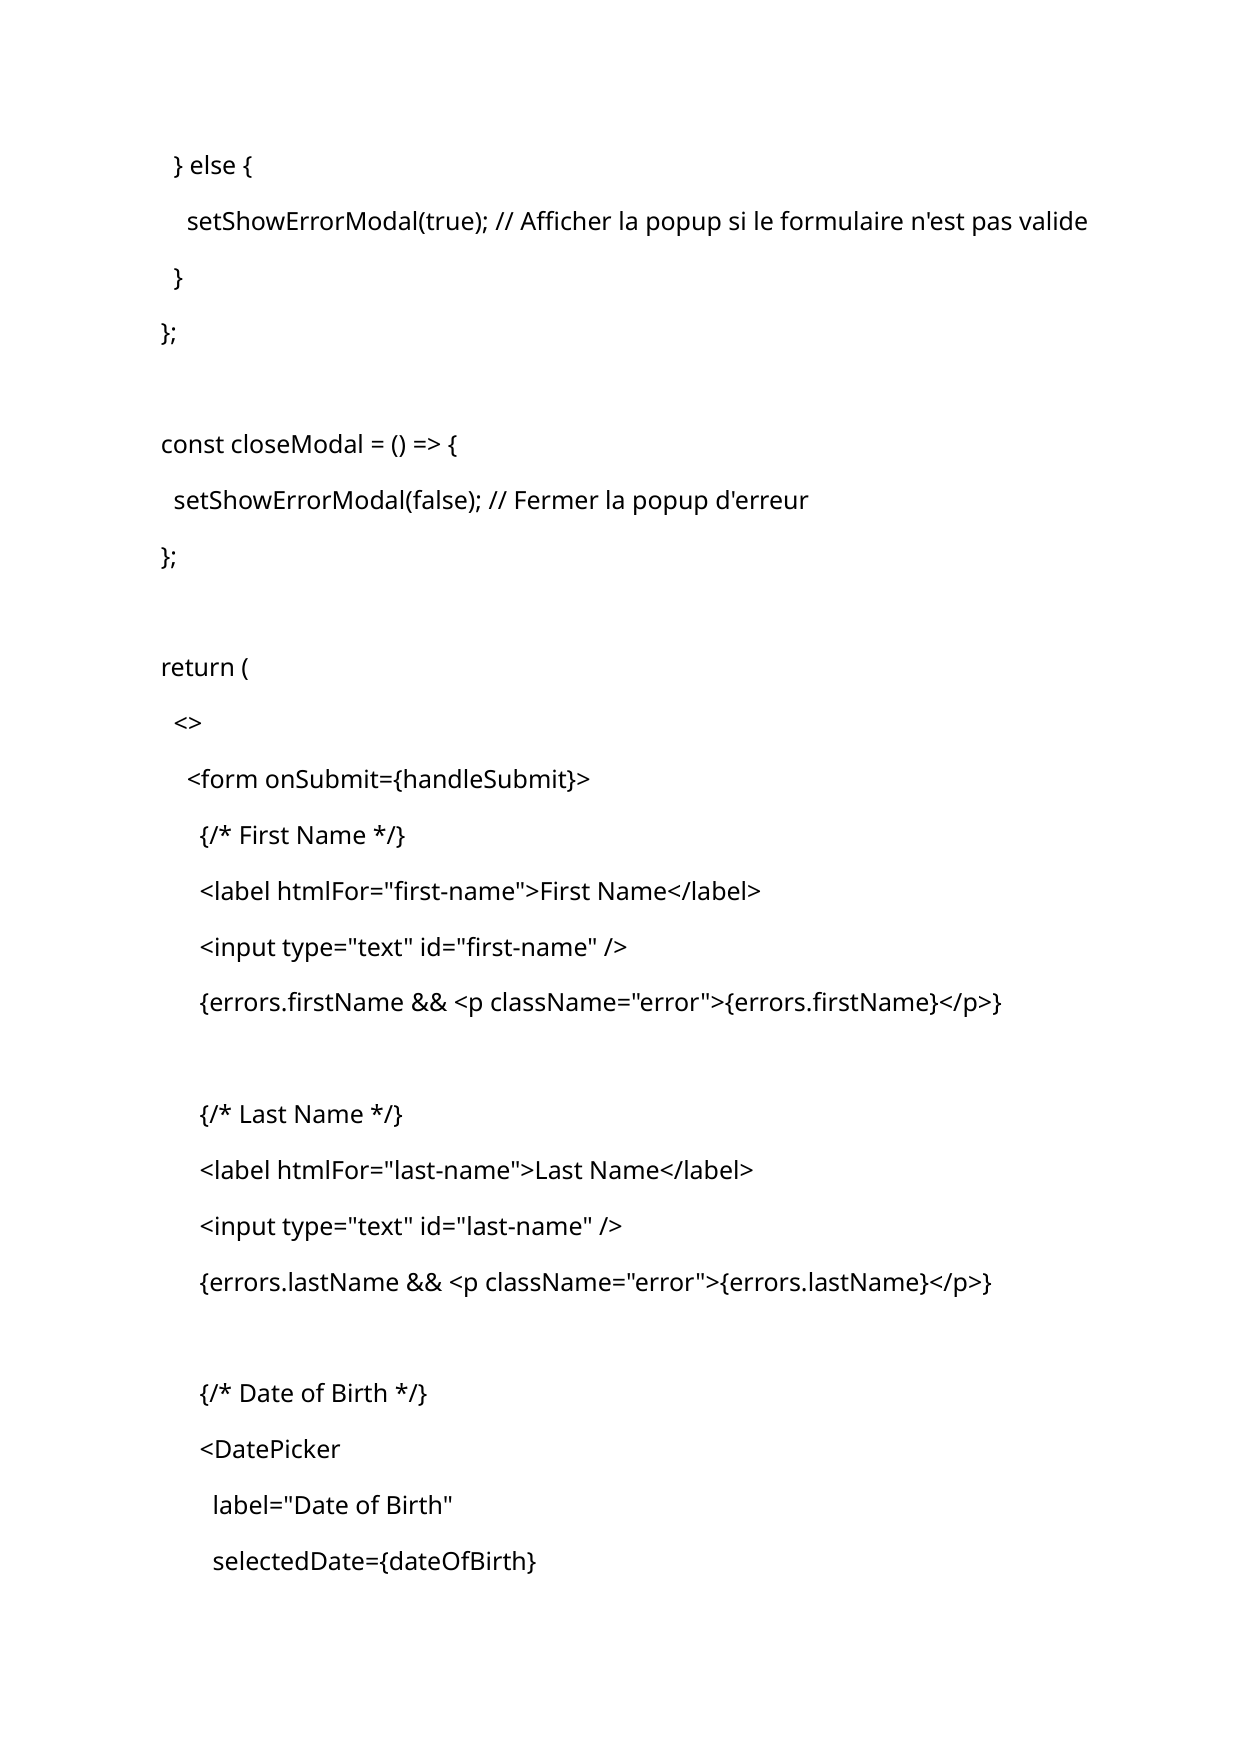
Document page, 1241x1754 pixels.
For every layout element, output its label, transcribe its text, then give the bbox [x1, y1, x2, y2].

text return ( [148, 650, 1093, 684]
text setShowErrorModal(false); // Fermer la popup d'erreur [148, 483, 1093, 517]
text {/* First Name */} [148, 818, 1093, 852]
text const closeModal = () => { [148, 427, 1093, 461]
text label="Date of Birth" [148, 1488, 1093, 1522]
text selectedDate={dateOfBirth} [148, 1543, 1093, 1577]
text }; [148, 538, 1093, 572]
text setShowErrorModal(true); // Afficher la popup si le formulaire n'est pas valide [148, 203, 1093, 237]
text } [148, 259, 1093, 293]
text {/* Date of Birth */} [148, 1376, 1093, 1410]
text }; [148, 315, 1093, 349]
text {errors.lastName && <p className="error">{errors.lastName}</p>} [148, 1264, 1093, 1298]
text {errors.firstName && <p className="error">{errors.firstName}</p>} [148, 985, 1093, 1019]
text <DatePicker [148, 1432, 1093, 1466]
text <input type="text" id="last-name" /> [148, 1208, 1093, 1242]
text <form onSubmit={handleSubmit}> [148, 762, 1093, 796]
text <> [148, 706, 1093, 740]
text <label htmlFor="last-name">Last Name</label> [148, 1153, 1093, 1187]
text {/* Last Name */} [148, 1097, 1093, 1131]
text <input type="text" id="first-name" /> [148, 929, 1093, 963]
text } else { [148, 148, 1093, 182]
text <label htmlFor="first-name">First Name</label> [148, 873, 1093, 907]
